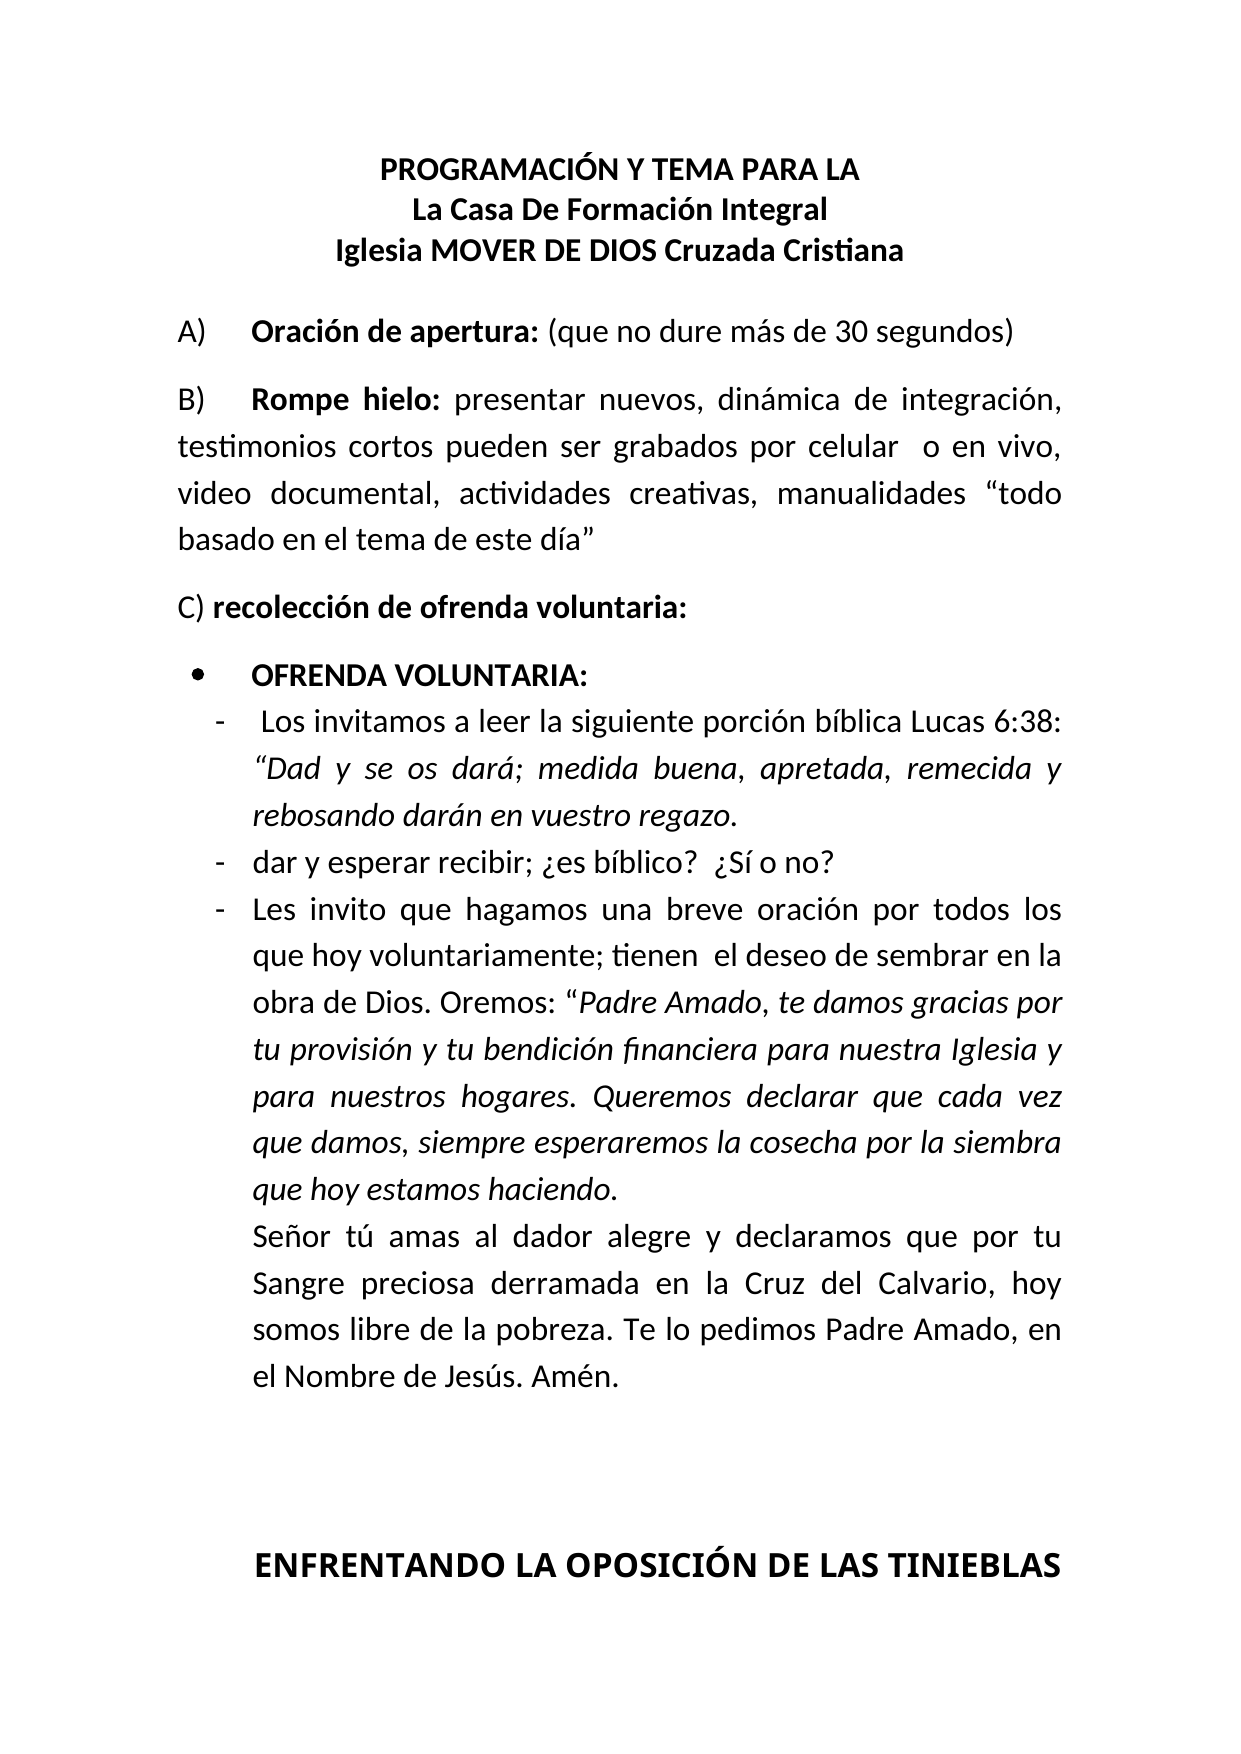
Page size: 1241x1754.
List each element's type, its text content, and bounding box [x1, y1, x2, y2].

text Iglesia MOVER DE DIOS Cruzada Cristiana [177, 229, 1063, 270]
text B) Rompe hielo: presentar nuevos, dinámica de integración, testimonios cortos pueden ser grabados por celular o en vivo, video documental, actividades creativas, manualidades “todo basado en el tema de este día” [177, 378, 1063, 559]
list OFRENDA VOLUNTARIA: [192, 654, 1063, 694]
list Señor tú amas al dador alegre y declaramos que por tu Sangre preciosa derramada en la Cruz del Calvario, hoy somos libre de la pobreza. Te lo pedimos Padre Amado, en el Nombre de Jesús. Amén. [252, 1215, 1063, 1396]
list ENFRENTANDO LA OPOSICIÓN DE LAS TINIEBLAS [252, 1542, 1063, 1588]
text C) recolección de ofrenda voluntaria: [177, 586, 1063, 627]
list Los invitamos a leer la siguiente porción bíblica Lucas 6:38: “Dad y se os dará; medida buena, apretada, remecida y rebosando darán en vuestro regazo. [215, 700, 1063, 835]
list dar y esperar recibir; ¿es bíblico? ¿Sí o no? [215, 841, 1063, 881]
text PROGRAMACIÓN Y TEMA PARA LA [177, 148, 1063, 188]
text La Casa De Formación Integral [177, 188, 1063, 229]
list Les invito que hagamos una breve oración por todos los que hoy voluntariamente; tienen el deseo de sembrar en la obra de Dios. Oremos: “Padre Amado, te damos gracias por tu provisión y tu bendición financiera para nuestra Iglesia y para nuestros hogares. Queremos declarar que cada vez que damos, siempre esperaremos la cosecha por la siembra que hoy estamos haciendo. [215, 887, 1063, 1209]
text A) Oración de apertura: (que no dure más de 30 segundos) [177, 311, 1063, 351]
